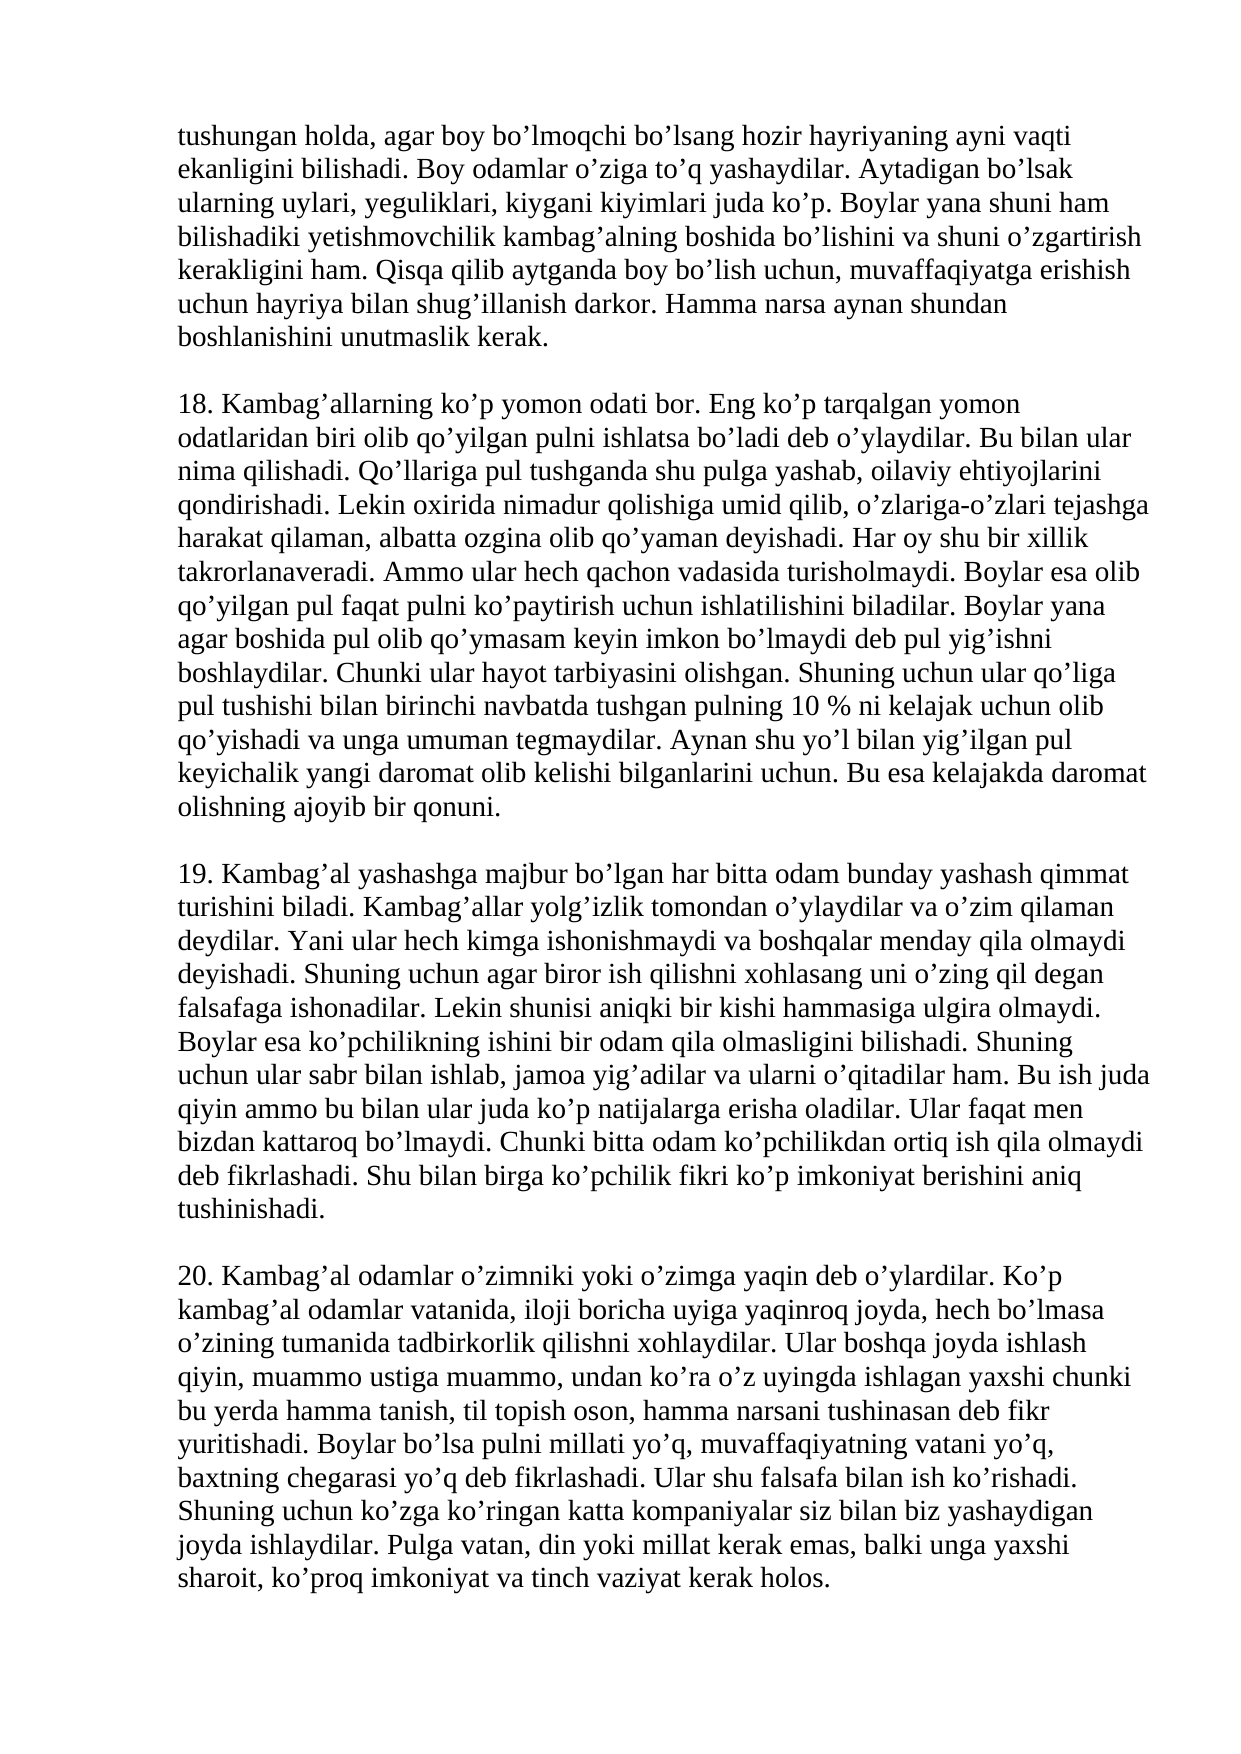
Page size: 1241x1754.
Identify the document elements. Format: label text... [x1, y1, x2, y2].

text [177, 118, 1152, 353]
text 19. Kambag’al yashashga majbur bo’lgan har bitta odam bunday yashash qimmat turishini biladi. Kambag’allar yolg’izlik tomondan o’ylaydilar va o’zim qilaman deydilar. Yani ular hech kimga ishonishmaydi va boshqalar menday qila olmaydi deyishadi. Shuning uchun agar biror ish qilishni xohlasang uni o’zing qil degan falsafaga ishonadilar. Lekin shunisi aniqki bir kishi hammasiga ulgira olmaydi. Boylar esa ko’pchilikning ishini bir odam qila olmasligini bilishadi. Shuning uchun ular sabr bilan ishlab, jamoa yig’adilar va ularni o’qitadilar ham. Bu ish juda qiyin ammo bu bilan ular juda ko’p natijalarga erisha oladilar. Ular faqat men bizdan kattaroq bo’lmaydi. Chunki bitta odam ko’pchilikdan ortiq ish qila olmaydi deb fikrlashadi. Shu bilan birga ko’pchilik fikri ko’p imkoniyat berishini aniq tushinishadi. [177, 856, 1152, 1225]
text 20. Kambag’al odamlar o’zimniki yoki o’zimga yaqin deb o’ylardilar. Ko’p kambag’al odamlar vatanida, iloji boricha uyiga yaqinroq joyda, hech bo’lmasa o’zining tumanida tadbirkorlik qilishni xohlaydilar. Ular boshqa joyda ishlash qiyin, muammo ustiga muammo, undan ko’ra o’z uyingda ishlagan yaxshi chunki bu yerda hamma tanish, til topish oson, hamma narsani tushinasan deb fikr yuritishadi. Boylar bo’lsa pulni millati yo’q, muvaffaqiyatning vatani yo’q, baxtning chegarasi yo’q deb fikrlashadi. Ular shu falsafa bilan ish ko’rishadi. Shuning uchun ko’zga ko’ringan katta kompaniyalar siz bilan biz yashaydigan joyda ishlaydilar. Pulga vatan, din yoki millat kerak emas, balki unga yaxshi sharoit, ko’proq imkoniyat va tinch vaziyat kerak holos. [177, 1258, 1152, 1594]
text 18. Kambag’allarning ko’p yomon odati bor. Eng ko’p tarqalgan yomon odatlaridan biri olib qo’yilgan pulni ishlatsa bo’ladi deb o’ylaydilar. Bu bilan ular nima qilishadi. Qo’llariga pul tushganda shu pulga yashab, oilaviy ehtiyojlarini qondirishadi. Lekin oxirida nimadur qolishiga umid qilib, o’zlariga-o’zlari tejashga harakat qilaman, albatta ozgina olib qo’yaman deyishadi. Har oy shu bir xillik takrorlanaveradi. Ammo ular hech qachon vadasida turisholmaydi. Boylar esa olib qo’yilgan pul faqat pulni ko’paytirish uchun ishlatilishini biladilar. Boylar yana agar boshida pul olib qo’ymasam keyin imkon bo’lmaydi deb pul yig’ishni boshlaydilar. Chunki ular hayot tarbiyasini olishgan. Shuning uchun ular qo’liga pul tushishi bilan birinchi navbatda tushgan pulning 10 % ni kelajak uchun olib qo’yishadi va unga umuman tegmaydilar. Aynan shu yo’l bilan yig’ilgan pul keyichalik yangi daromat olib kelishi bilganlarini uchun. Bu esa kelajakda daromat olishning ajoyib bir qonuni. [177, 386, 1152, 822]
